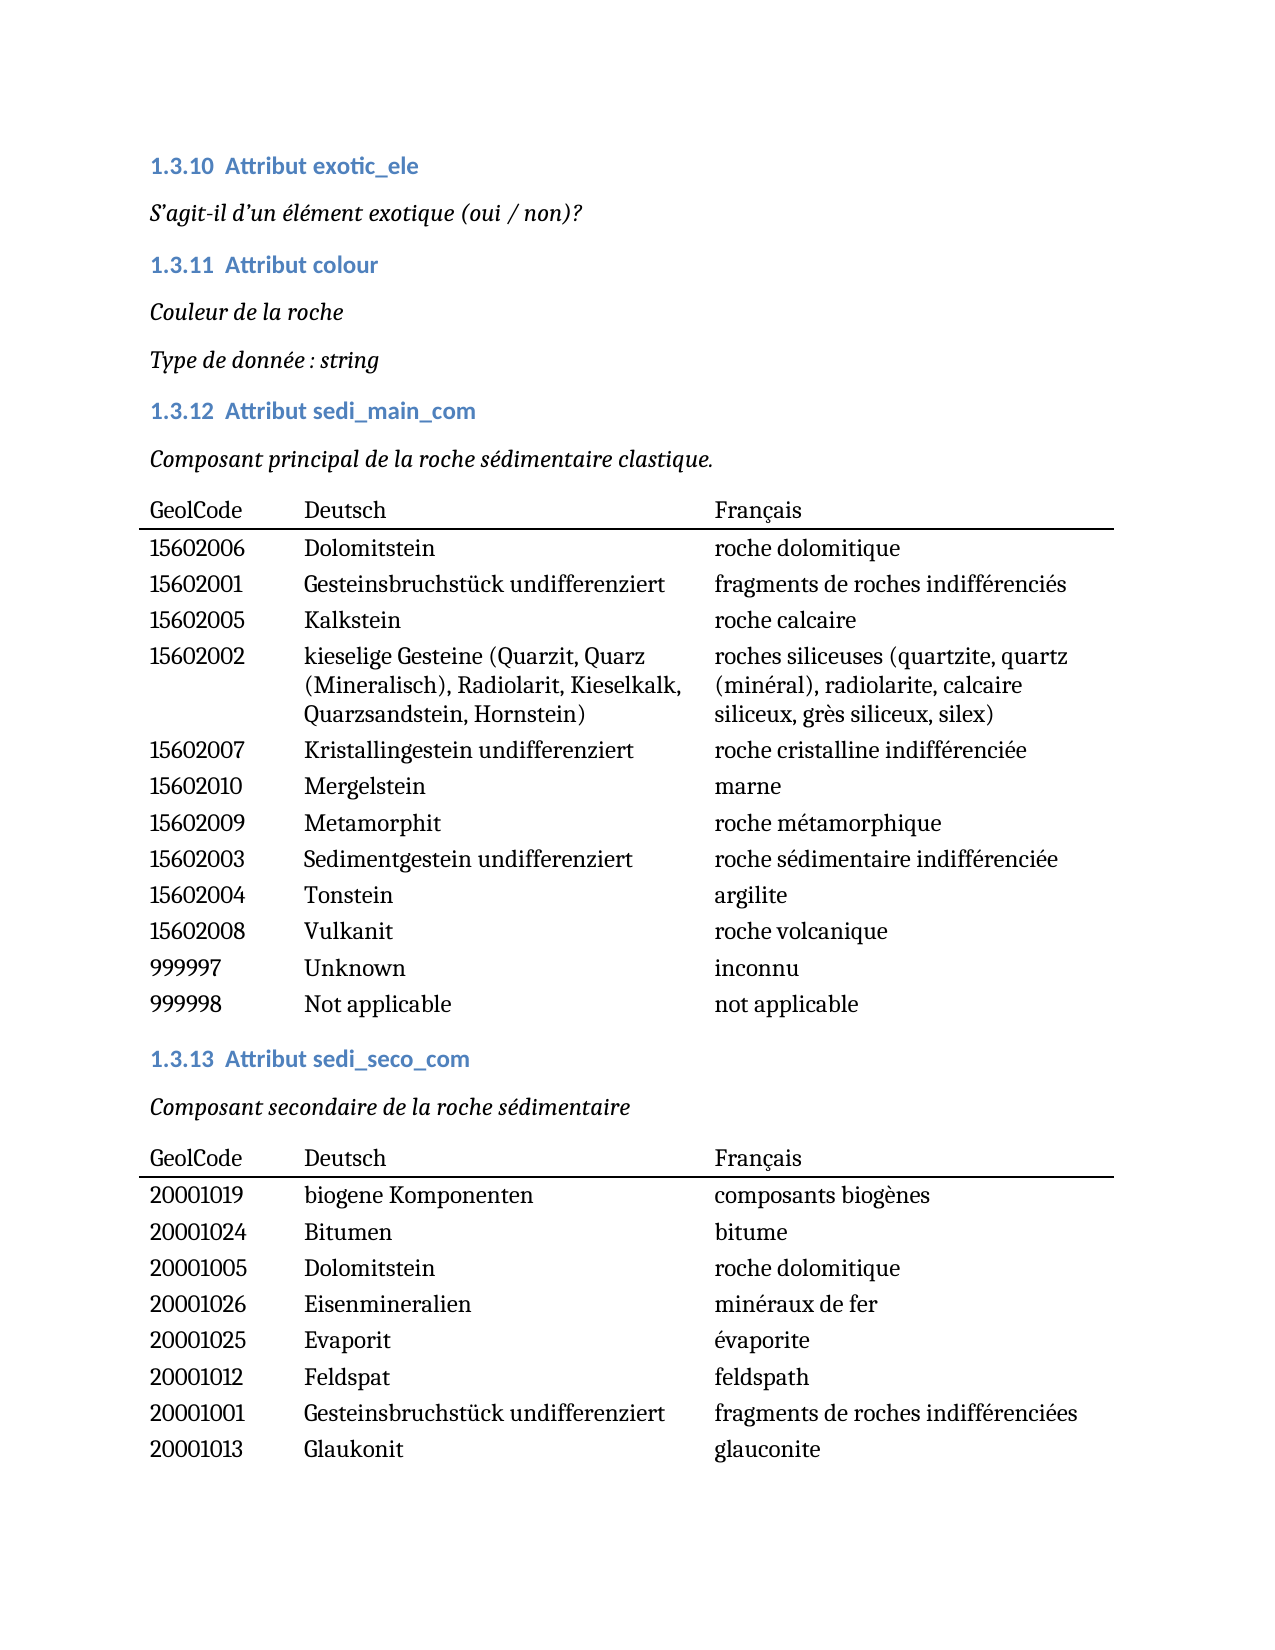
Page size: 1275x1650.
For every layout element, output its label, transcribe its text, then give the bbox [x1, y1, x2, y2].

table_cell Kalkstein [293, 602, 703, 638]
table_cell Gesteinsbruchstück undifferenziert [293, 566, 703, 602]
table_cell 20001012 [139, 1359, 293, 1395]
table_header GeolCode [139, 1140, 293, 1176]
table_cell roche dolomitique [703, 1250, 1114, 1286]
table_cell 20001025 [139, 1323, 293, 1359]
table_cell 15602008 [139, 914, 293, 950]
table_cell feldspath [703, 1359, 1114, 1395]
table_header Deutsch [293, 1140, 703, 1176]
table_cell Dolomitstein [293, 1250, 703, 1286]
table_cell inconnu [703, 950, 1114, 986]
table_cell roche cristalline indifférenciée [703, 732, 1114, 768]
table_cell kieselige Gesteine (Quarzit, Quarz (Mineralisch), Radiolarit, Kieselkalk, Quarzsandstein, Hornstein) [293, 639, 703, 732]
table_cell Bitumen [293, 1214, 703, 1250]
table_cell Unknown [293, 950, 703, 986]
subtitle 1.3.10 Attribut exotic_ele [150, 150, 1125, 181]
table_cell 15602009 [139, 805, 293, 841]
table_cell 20001019 [139, 1178, 293, 1214]
table_cell Kristallingestein undifferenziert [293, 732, 703, 768]
table_cell Dolomitstein [293, 530, 703, 566]
table_cell biogene Komponenten [293, 1178, 703, 1214]
table_cell 15602002 [139, 639, 293, 732]
table_cell roche métamorphique [703, 805, 1114, 841]
table_cell Glaukonit [293, 1431, 703, 1468]
table_cell not applicable [703, 986, 1114, 1022]
table_cell bitume [703, 1214, 1114, 1250]
table_cell Tonstein [293, 877, 703, 913]
table_cell Mergelstein [293, 769, 703, 805]
table_cell Vulkanit [293, 914, 703, 950]
table_cell 15602006 [139, 530, 293, 566]
table_header Français [703, 1140, 1114, 1176]
table_cell 15602004 [139, 877, 293, 913]
table_cell 20001013 [139, 1431, 293, 1468]
text Couleur de la roche [150, 298, 1125, 327]
table_cell marne [703, 769, 1114, 805]
table_cell 15602007 [139, 732, 293, 768]
table_cell 15602001 [139, 566, 293, 602]
subtitle 1.3.12 Attribut sedi_main_com [150, 395, 1125, 426]
table_cell Eisenmineralien [293, 1286, 703, 1323]
table_cell évaporite [703, 1323, 1114, 1359]
table_cell 15602010 [139, 769, 293, 805]
table_cell 15602005 [139, 602, 293, 638]
text S’agit-il d’un élément exotique (oui / non)? [150, 199, 1125, 228]
table_cell roche dolomitique [703, 530, 1114, 566]
table_cell roche calcaire [703, 602, 1114, 638]
table_cell 999997 [139, 950, 293, 986]
table_cell argilite [703, 877, 1114, 913]
text Composant secondaire de la roche sédimentaire [150, 1092, 1125, 1121]
table_cell Not applicable [293, 986, 703, 1022]
table_header Deutsch [293, 492, 703, 528]
table_header GeolCode [139, 492, 293, 528]
table_cell 20001005 [139, 1250, 293, 1286]
table_cell 999998 [139, 986, 293, 1022]
table_cell Metamorphit [293, 805, 703, 841]
table_cell Sedimentgestein undifferenziert [293, 841, 703, 877]
table_cell roche sédimentaire indifférenciée [703, 841, 1114, 877]
table_cell minéraux de fer [703, 1286, 1114, 1323]
text Composant principal de la roche sédimentaire clastique. [150, 444, 1125, 473]
table_cell composants biogènes [703, 1178, 1114, 1214]
table_cell Gesteinsbruchstück undifferenziert [293, 1395, 703, 1431]
table_cell 15602003 [139, 841, 293, 877]
subtitle 1.3.11 Attribut colour [150, 249, 1125, 279]
table_header Français [703, 492, 1114, 528]
table_cell 20001024 [139, 1214, 293, 1250]
table_cell fragments de roches indifférenciés [703, 566, 1114, 602]
table_cell roche volcanique [703, 914, 1114, 950]
table_cell Evaporit [293, 1323, 703, 1359]
table_cell fragments de roches indifférenciées [703, 1395, 1114, 1431]
table_cell 20001026 [139, 1286, 293, 1323]
text Type de donnée : string [150, 346, 1125, 374]
subtitle 1.3.13 Attribut sedi_seco_com [150, 1043, 1125, 1074]
table_cell Feldspat [293, 1359, 703, 1395]
table_cell glauconite [703, 1431, 1114, 1468]
table_cell 20001001 [139, 1395, 293, 1431]
table_cell roches siliceuses (quartzite, quartz (minéral), radiolarite, calcaire siliceux, grès siliceux, silex) [703, 639, 1114, 732]
